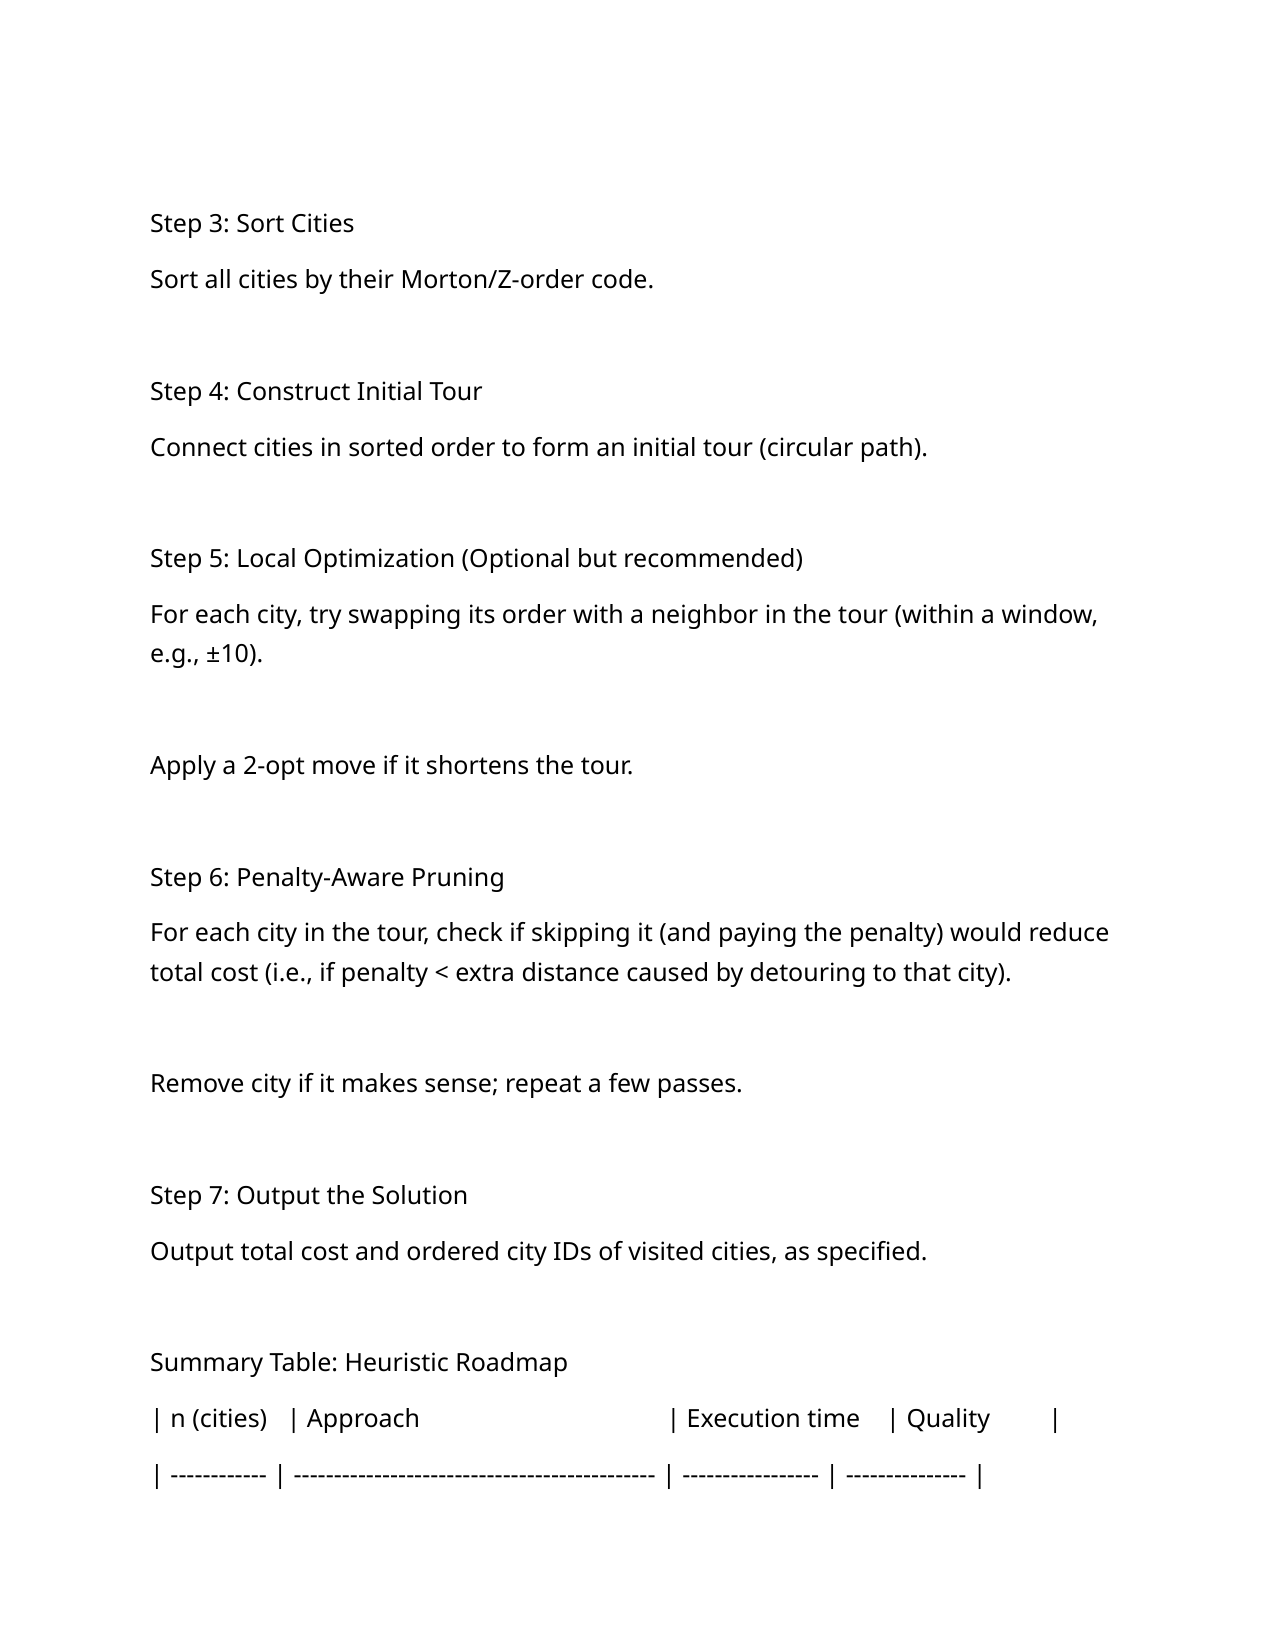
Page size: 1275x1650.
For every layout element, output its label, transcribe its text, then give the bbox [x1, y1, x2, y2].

text Output total cost and ordered city IDs of visited cities, as specified. [150, 1233, 1125, 1267]
text Apply a 2-opt move if it shortens the tour. [150, 747, 1125, 782]
text Connect cities in sorted order to form an initial tour (circular path). [150, 429, 1125, 463]
text For each city, try swapping its order with a neighbor in the tour (within a window, e.g., ±10). [150, 597, 1125, 670]
text Step 6: Penalty-Aware Pruning [150, 859, 1125, 893]
text | ------------ | --------------------------------------------- | ----------------- | --------------- | [150, 1457, 1125, 1491]
text Step 5: Local Optimization (Optional but recommended) [150, 541, 1125, 575]
text Remove city if it makes sense; repeat a few passes. [150, 1066, 1125, 1100]
text For each city in the tour, check if skipping it (and paying the penalty) would reduce total cost (i.e., if penalty < extra distance caused by detouring to that city). [150, 915, 1125, 988]
text Step 4: Construct Initial Tour [150, 373, 1125, 407]
text Summary Table: Heuristic Roadmap [150, 1345, 1125, 1379]
text Sort all cities by their Morton/Z-order code. [150, 262, 1125, 296]
text | n (cities) | Approach | Execution time | Quality | [150, 1401, 1125, 1435]
text Step 3: Sort Cities [150, 206, 1125, 240]
text Step 7: Output the Solution [150, 1177, 1125, 1212]
